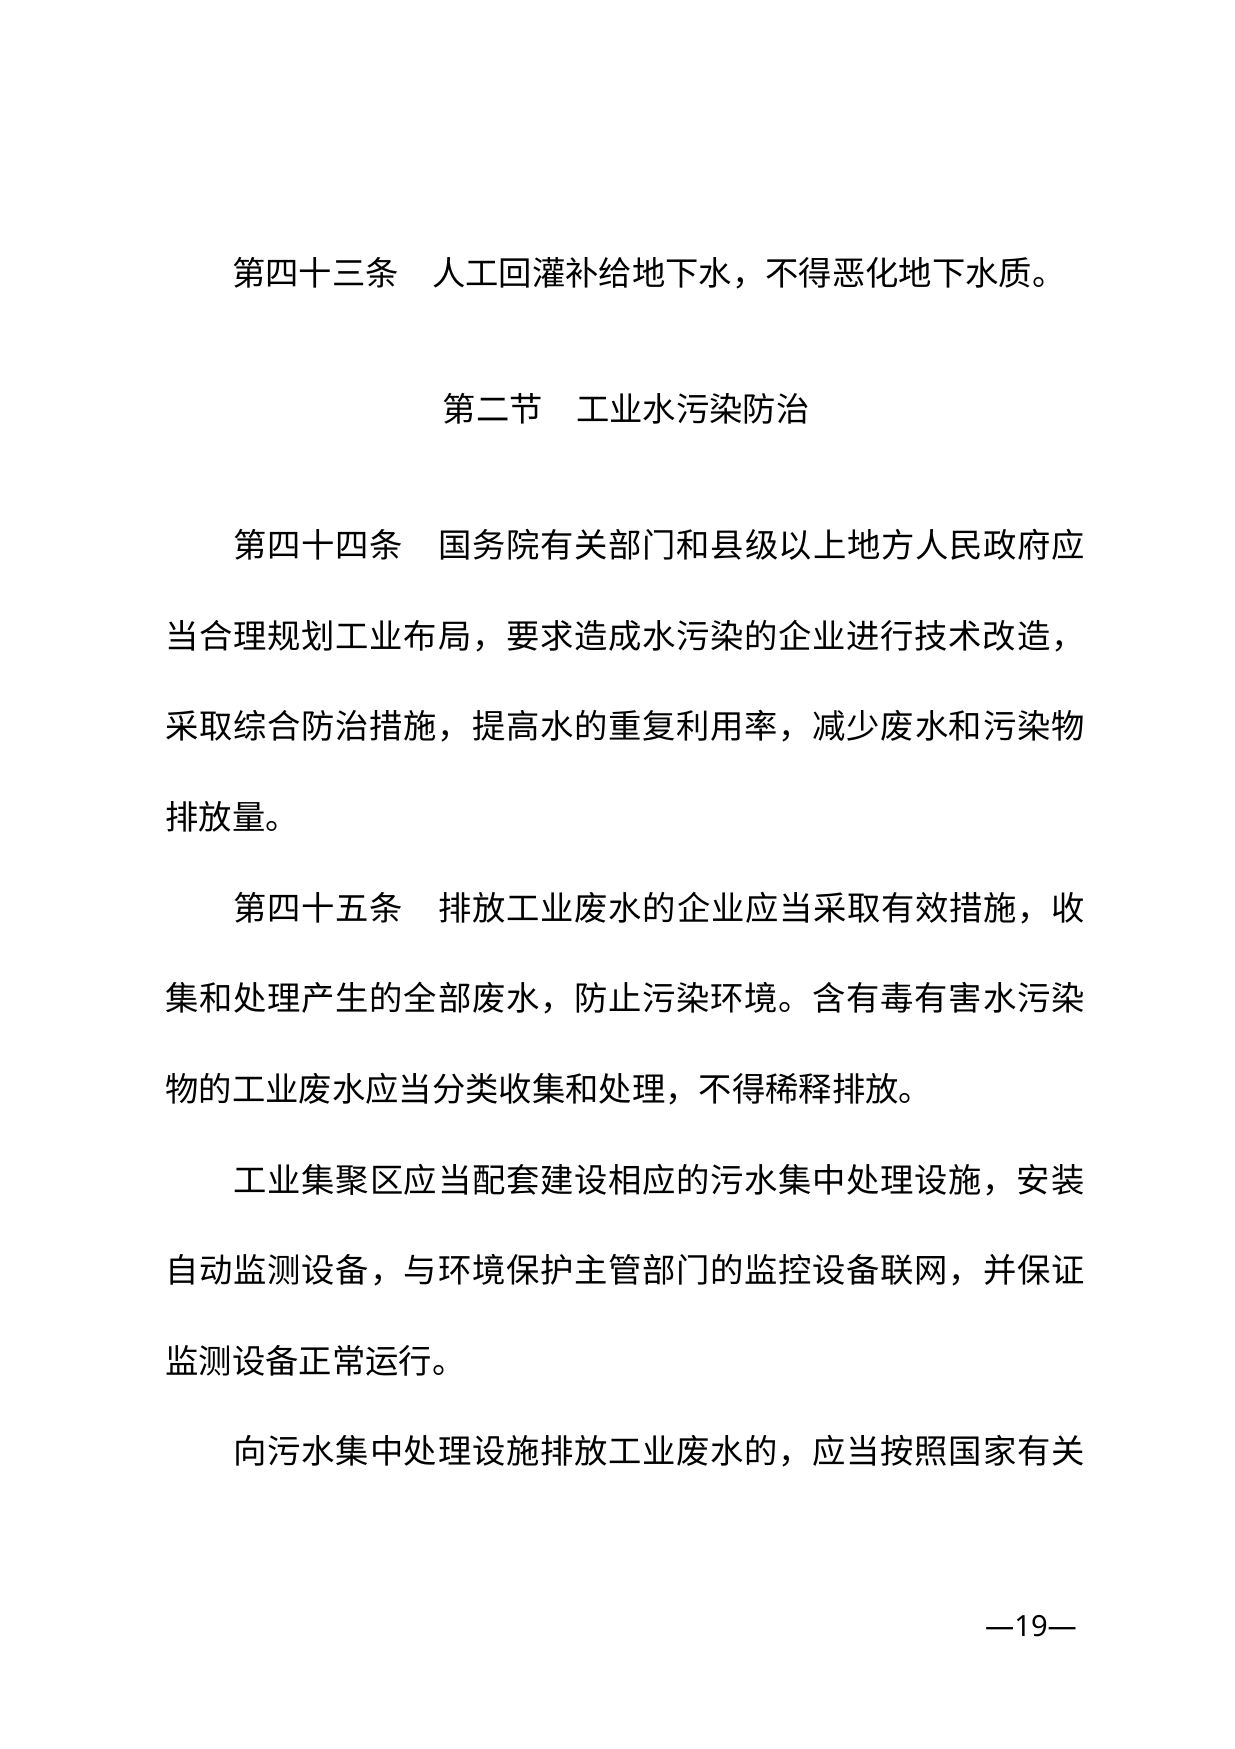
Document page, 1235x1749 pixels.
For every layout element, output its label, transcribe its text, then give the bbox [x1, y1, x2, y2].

text 第四十三条 人工回灌补给地下水，不得恶化地下水质。 [165, 226, 1087, 317]
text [165, 1404, 1087, 1495]
text 第四十四条 国务院有关部门和县级以上地方人民政府应当合理规划工业布局，要求造成水污染的企业进行技术改造，采取综合防治措施，提高水的重复利用率，减少废水和污染物排放量。 [165, 498, 1087, 860]
text 工业集聚区应当配套建设相应的污水集中处理设施，安装自动监测设备，与环境保护主管部门的监控设备联网，并保证监测设备正常运行。 [165, 1132, 1087, 1404]
text 第二节 工业水污染防治 [165, 362, 1087, 452]
text 第四十五条 排放工业废水的企业应当采取有效措施，收集和处理产生的全部废水，防止污染环境。含有毒有害水污染物的工业废水应当分类收集和处理，不得稀释排放。 [165, 860, 1087, 1132]
